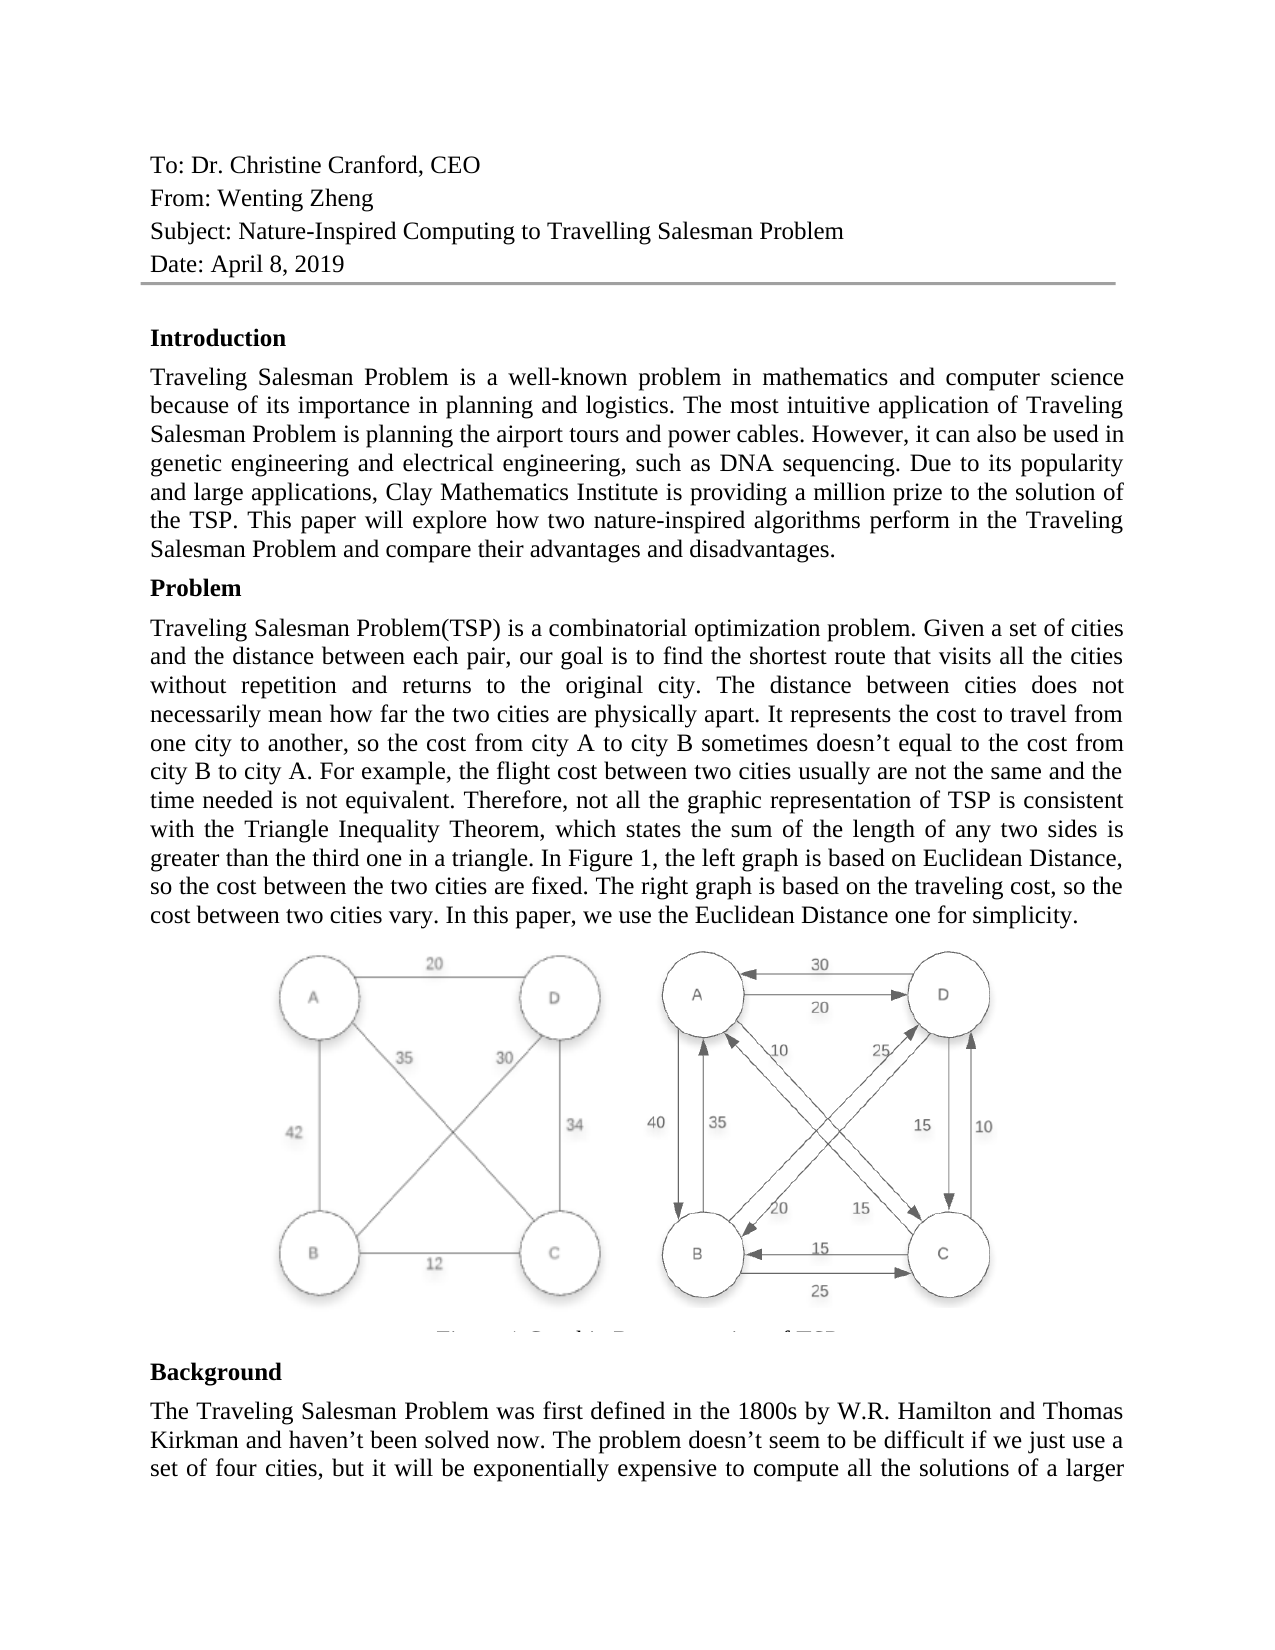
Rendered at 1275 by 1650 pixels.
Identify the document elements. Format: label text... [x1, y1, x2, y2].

text To: Dr. Christine Cranford, CEO [150, 150, 1125, 179]
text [150, 1396, 1125, 1482]
picture [265, 939, 611, 1316]
picture [633, 939, 1010, 1308]
text Subject: Nature-Inspired Computing to Travelling Salesman Problem [150, 216, 1125, 245]
text Date: April 8, 2019 [150, 249, 1125, 278]
text Problem [150, 573, 1125, 602]
text Introduction [150, 323, 1125, 351]
text Traveling Salesman Problem is a well-known problem in mathematics and computer science because of its importance in planning and logistics. The most intuitive application of Traveling Salesman Problem is planning the airport tours and power cables. However, it can also be used in genetic engineering and electrical engineering, such as DNA sequencing. Due to its popularity and large applications, Clay Mathematics Institute is providing a million prize to the solution of the TSP. This paper will explore how two nature-inspired algorithms perform in the Traveling Salesman Problem and compare their advantages and disadvantages. [150, 362, 1125, 563]
text Background [150, 1357, 1125, 1386]
text Traveling Salesman Problem(TSP) is a combinatorial optimization problem. Given a set of cities and the distance between each pair, our goal is to find the shortest route that visits all the cities without repetition and returns to the original city. The distance between cities does not necessarily mean how far the two cities are physically apart. It represents the cost to travel from one city to another, so the cost from city A to city B sometimes doesn’t equal to the cost from city B to city A. For example, the flight cost between two cities usually are not the same and the time needed is not equivalent. Therefore, not all the graphic representation of TSP is consistent with the Triangle Inequality Theorem, which states the sum of the length of any two sides is greater than the third one in a triangle. In Figure 1, the left graph is based on Euclidean Distance, so the cost between the two cities are fixed. The right graph is based on the traveling cost, so the cost between two cities vary. In this paper, we use the Euclidean Distance one for simplicity. [150, 613, 1125, 929]
text From: Wenting Zheng [150, 183, 1125, 212]
